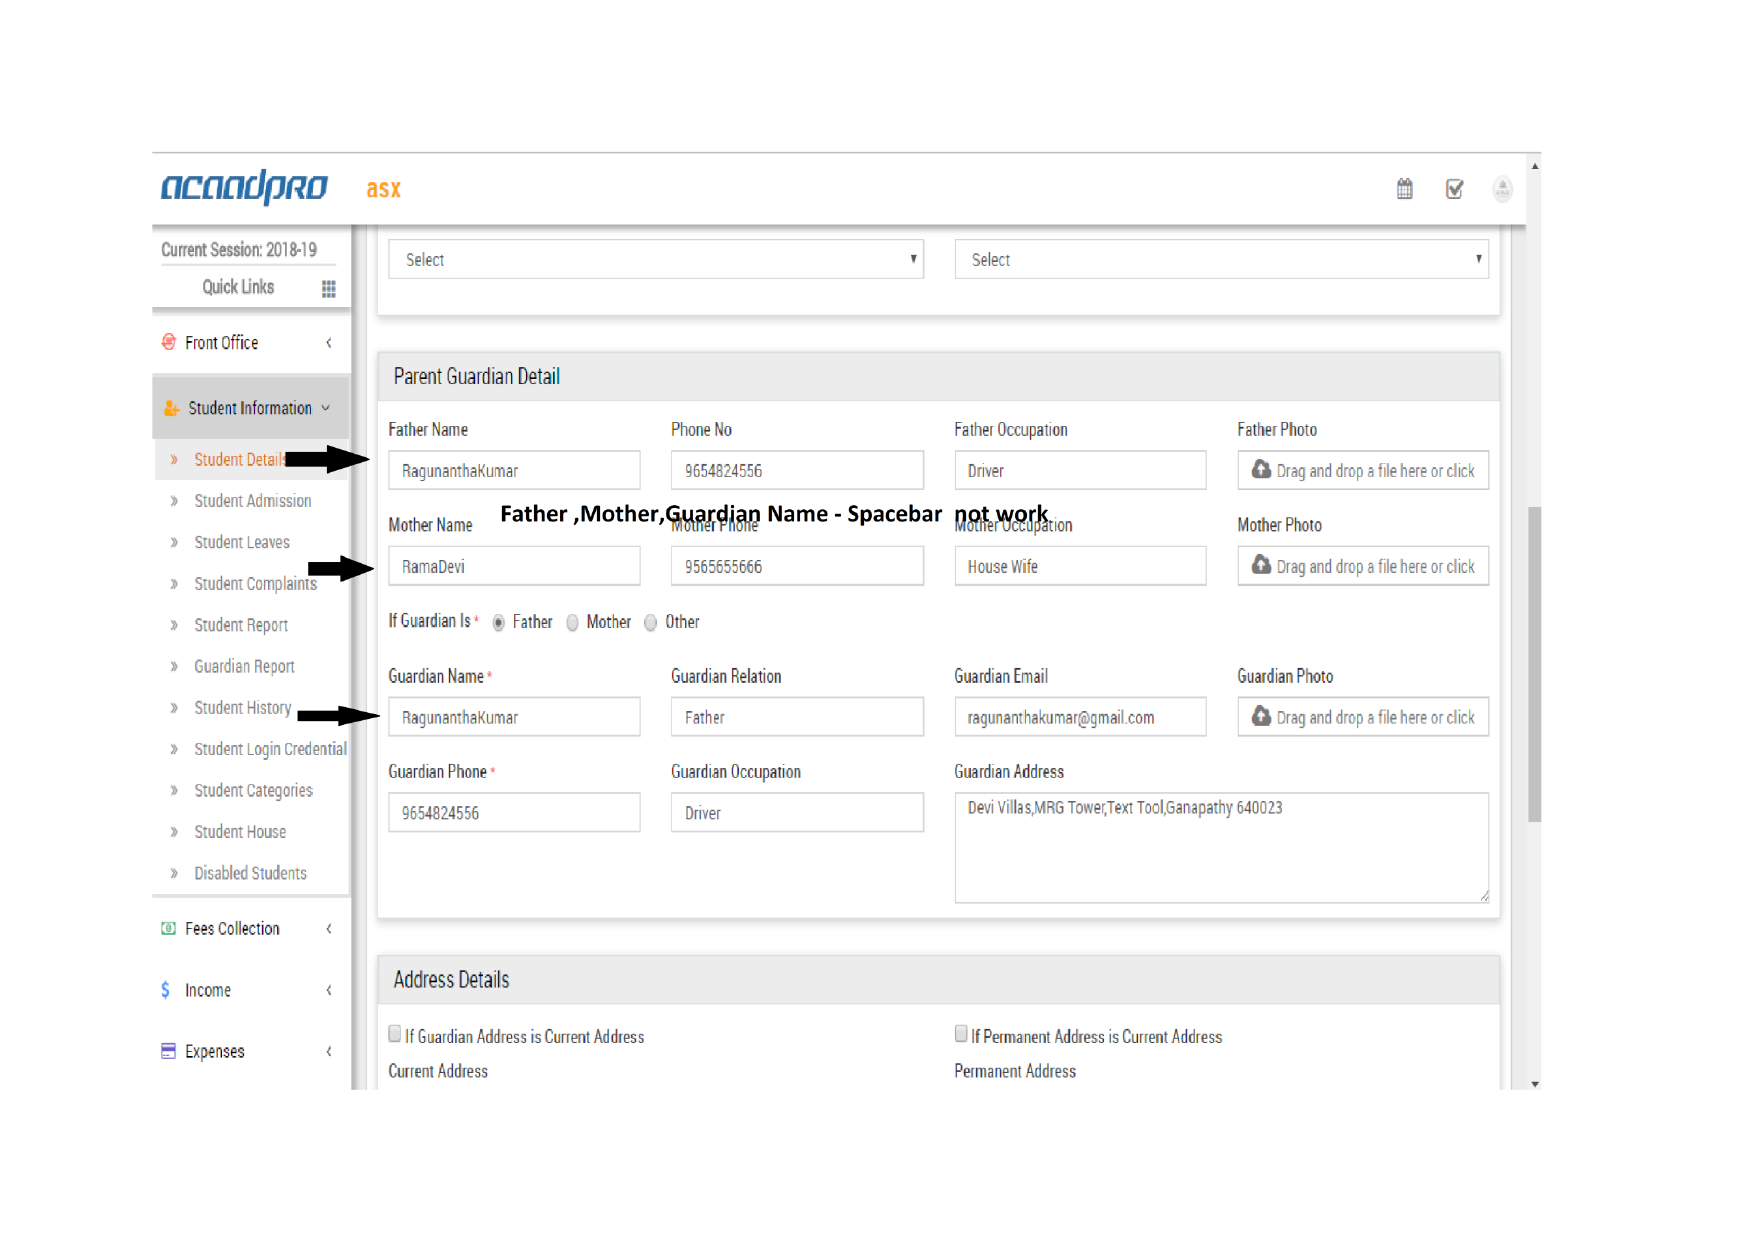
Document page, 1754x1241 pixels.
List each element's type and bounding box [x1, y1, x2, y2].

picture [150, 150, 1542, 1090]
